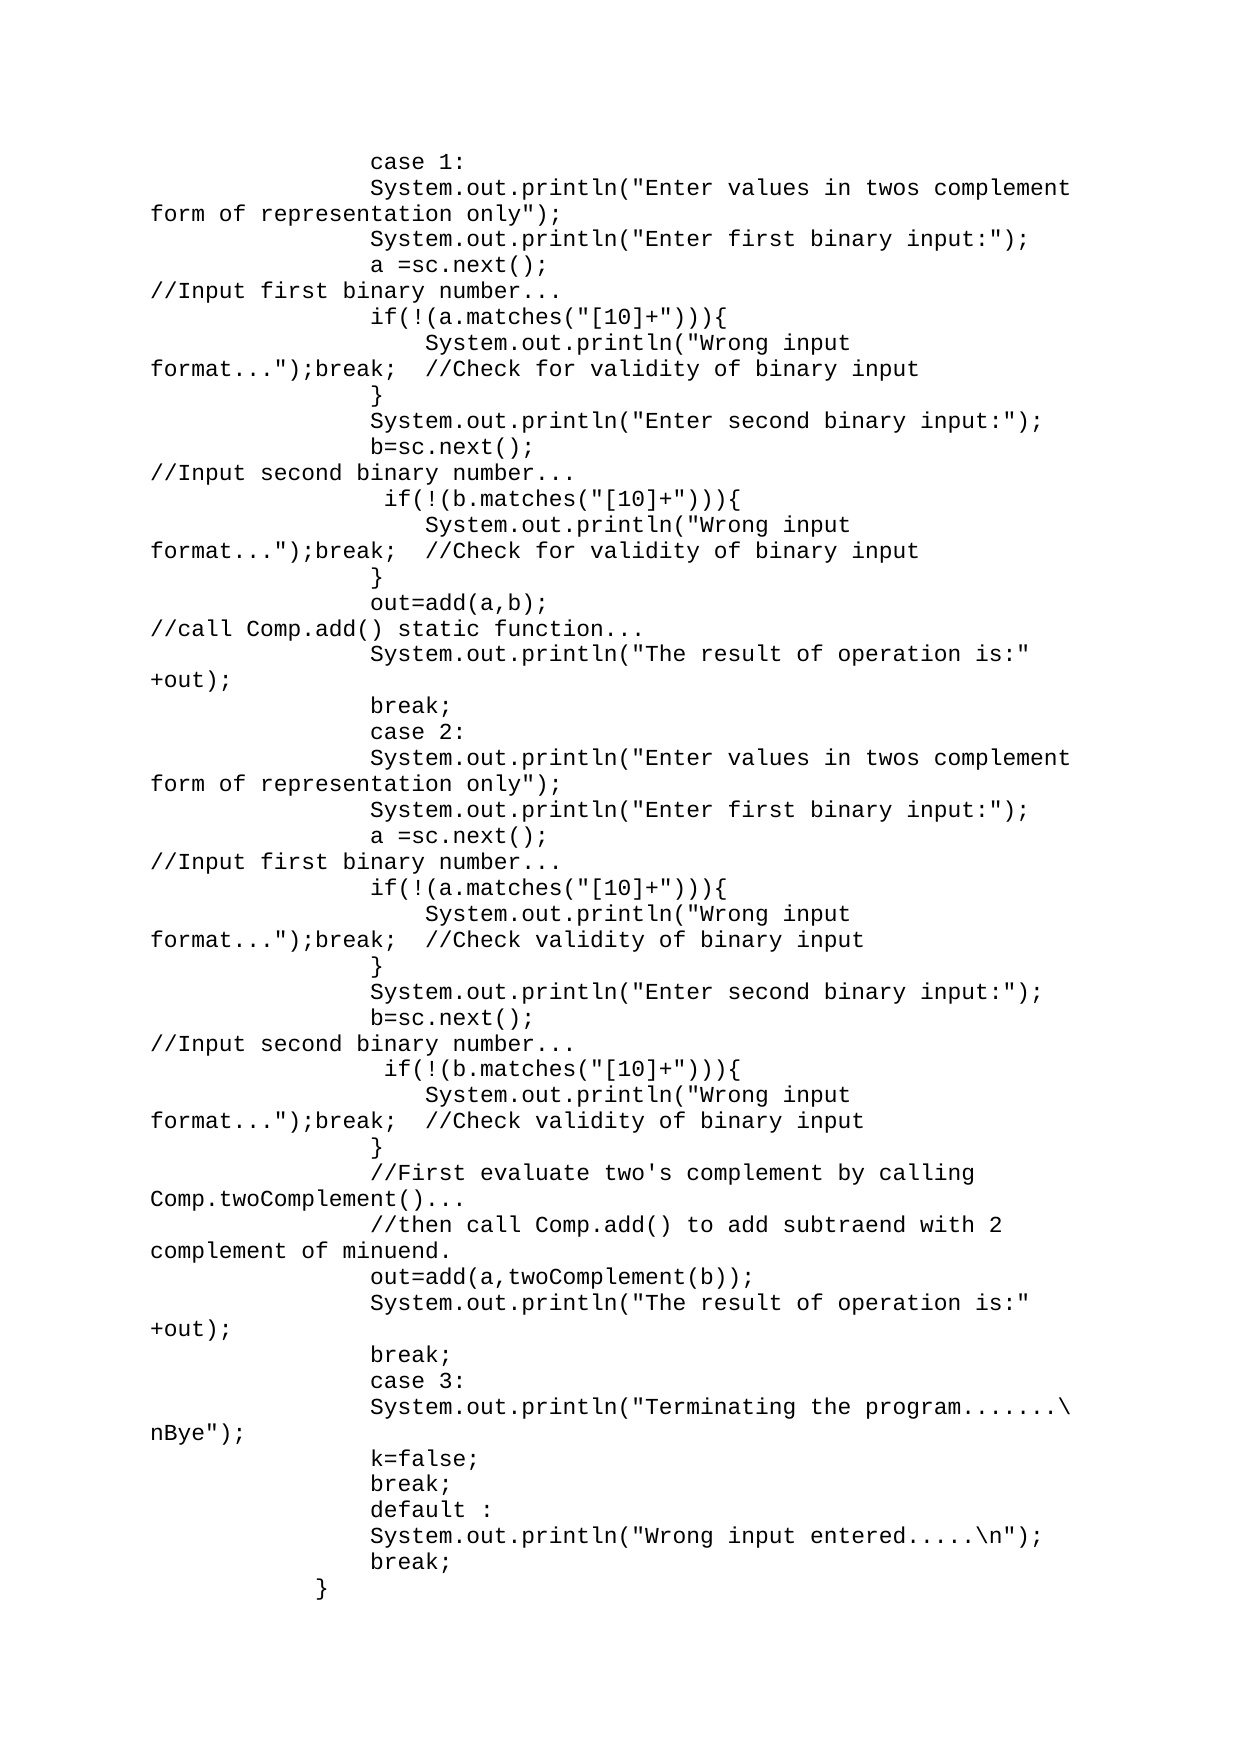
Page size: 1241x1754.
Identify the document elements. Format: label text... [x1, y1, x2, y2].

text } [150, 1136, 1090, 1162]
text a =sc.next(); //Input first binary number... [150, 824, 1090, 876]
text default : [150, 1499, 1090, 1525]
text if(!(b.matches("[10]+"))){ [150, 487, 1090, 513]
text System.out.println("Enter second binary input:"); [150, 409, 1090, 435]
text System.out.println("Wrong input format...");break; //Check validity of binary input [150, 902, 1090, 954]
text System.out.println("Enter first binary input:"); [150, 798, 1090, 824]
text case 3: [150, 1369, 1090, 1395]
text k=false; [150, 1447, 1090, 1473]
text System.out.println("The result of operation is:" +out); [150, 643, 1090, 695]
text } [150, 1577, 1090, 1602]
text case 2: [150, 721, 1090, 747]
text b=sc.next(); //Input second binary number... [150, 1006, 1090, 1058]
text //then call Comp.add() to add subtraend with 2 complement of minuend. [150, 1213, 1090, 1265]
text System.out.println("Enter values in twos complement form of representation only"); [150, 747, 1090, 798]
text } [150, 954, 1090, 980]
text } [150, 565, 1090, 591]
text if(!(a.matches("[10]+"))){ [150, 876, 1090, 902]
text System.out.println("Enter first binary input:"); [150, 228, 1090, 254]
text System.out.println("The result of operation is:" +out); [150, 1291, 1090, 1343]
text break; [150, 1473, 1090, 1499]
text a =sc.next(); //Input first binary number... [150, 254, 1090, 306]
text out=add(a,twoComplement(b)); [150, 1265, 1090, 1291]
text b=sc.next(); //Input second binary number... [150, 435, 1090, 487]
text System.out.println("Terminating the program.......\nBye"); [150, 1395, 1090, 1447]
text System.out.println("Wrong input format...");break; //Check for validity of binary input [150, 513, 1090, 565]
text System.out.println("Enter values in twos complement form of representation only"); [150, 176, 1090, 228]
text System.out.println("Enter second binary input:"); [150, 980, 1090, 1006]
text case 1: [150, 150, 1090, 176]
text System.out.println("Wrong input format...");break; //Check validity of binary input [150, 1084, 1090, 1136]
text if(!(a.matches("[10]+"))){ [150, 306, 1090, 332]
text break; [150, 695, 1090, 721]
text } [150, 383, 1090, 409]
text System.out.println("Wrong input format...");break; //Check for validity of binary input [150, 332, 1090, 383]
text break; [150, 1343, 1090, 1369]
text break; [150, 1551, 1090, 1577]
text out=add(a,b); //call Comp.add() static function... [150, 591, 1090, 643]
text //First evaluate two's complement by calling Comp.twoComplement()... [150, 1162, 1090, 1213]
text System.out.println("Wrong input entered.....\n"); [150, 1525, 1090, 1551]
text if(!(b.matches("[10]+"))){ [150, 1058, 1090, 1084]
